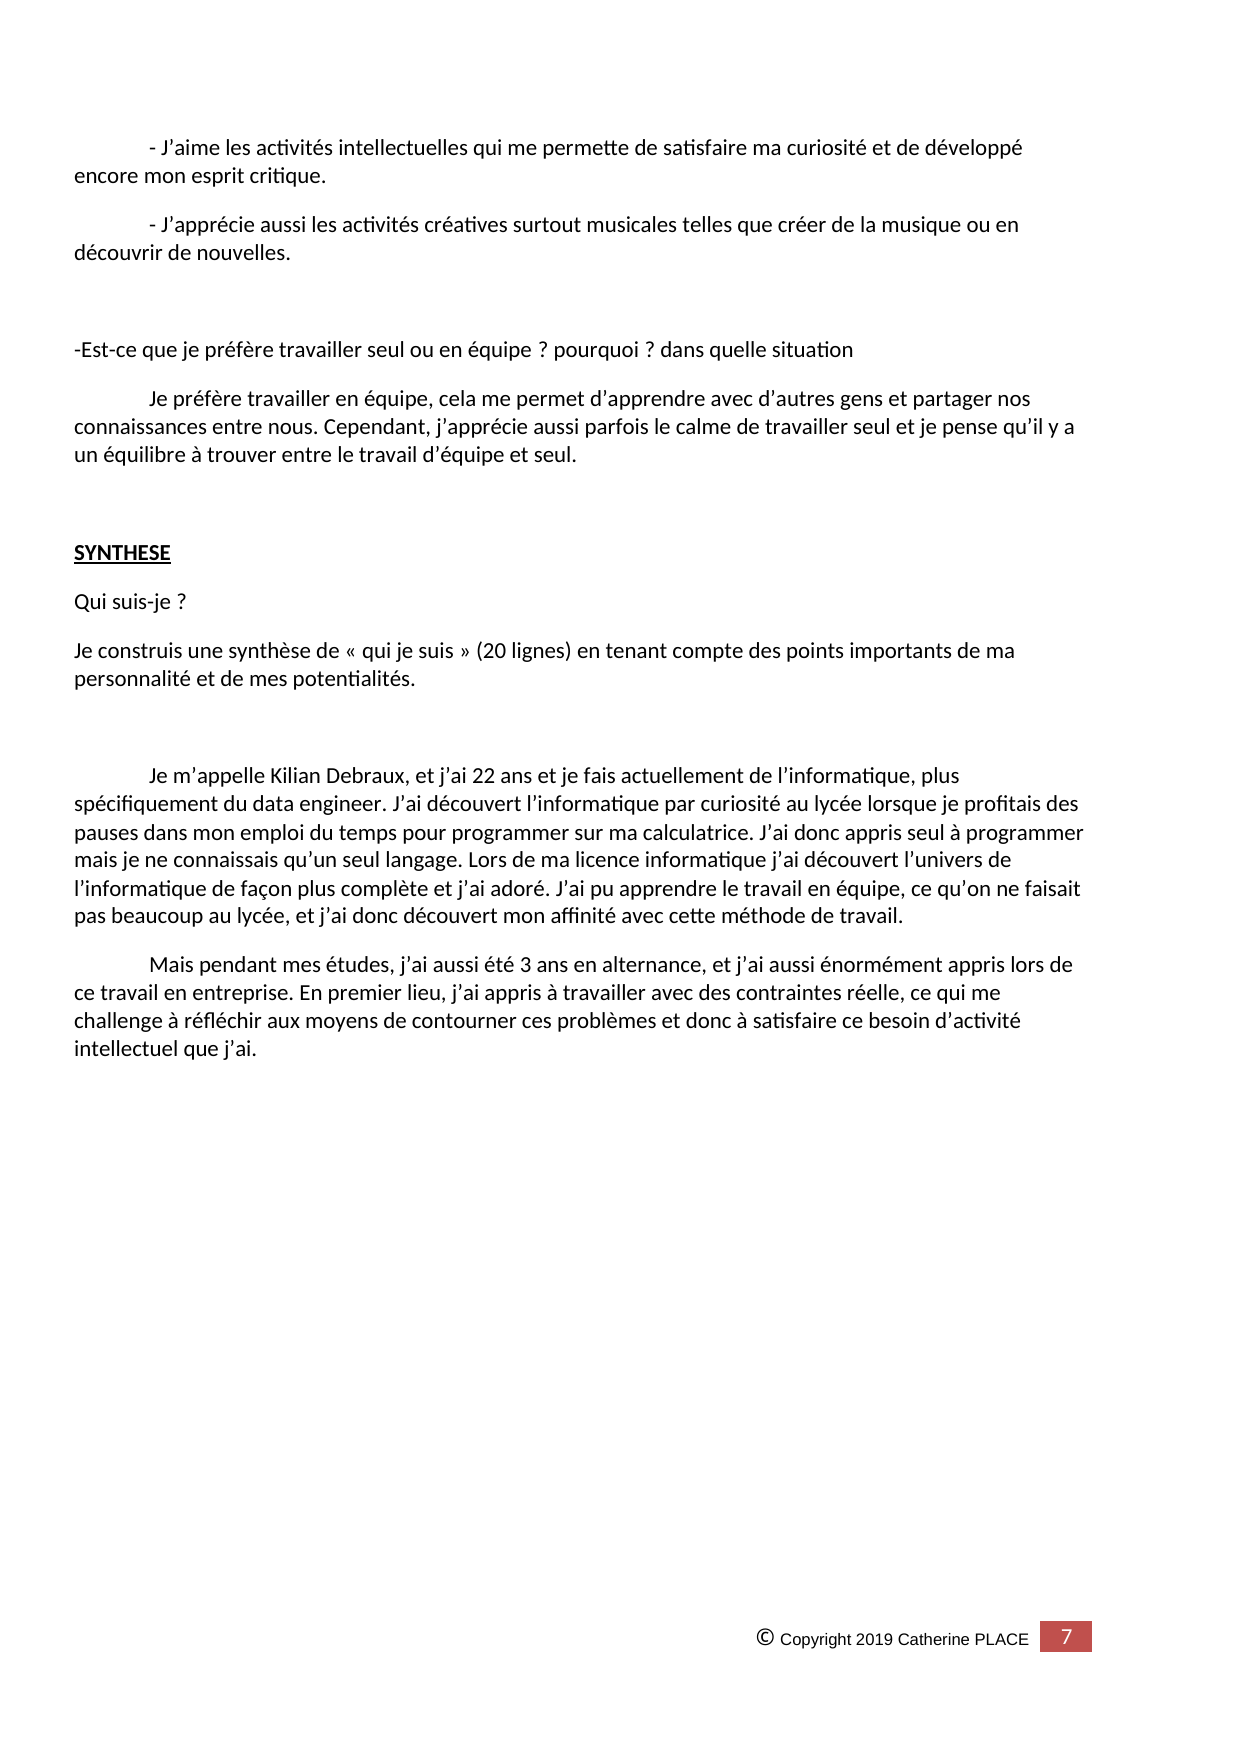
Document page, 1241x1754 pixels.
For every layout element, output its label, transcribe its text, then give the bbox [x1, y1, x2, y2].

text Je construis une synthèse de « qui je suis » (20 lignes) en tenant compte des points importants de ma personnalité et de mes potentialités. [74, 636, 1092, 692]
text Je m’appelle Kilian Debraux, et j’ai 22 ans et je fais actuellement de l’informatique, plus spécifiquement du data engineer. J’ai découvert l’informatique par curiosité au lycée lorsque je profitais des pauses dans mon emploi du temps pour programmer sur ma calculatrice. J’ai donc appris seul à programmer mais je ne connaissais qu’un seul langage. Lors de ma licence informatique j’ai découvert l’univers de l’informatique de façon plus complète et j’ai adoré. J’ai pu apprendre le travail en équipe, ce qu’on ne faisait pas beaucoup au lycée, et j’ai donc découvert mon affinité avec cette méthode de travail. [74, 762, 1092, 930]
text - J’apprécie aussi les activités créatives surtout musicales telles que créer de la musique ou en découvrir de nouvelles. [74, 210, 1092, 266]
text Mais pendant mes études, j’ai aussi été 3 ans en alternance, et j’ai aussi énormément appris lors de ce travail en entreprise. En premier lieu, j’ai appris à travailler avec des contraintes réelle, ce qui me challenge à réfléchir aux moyens de contourner ces problèmes et donc à satisfaire ce besoin d’activité intellectuel que j’ai. [74, 951, 1092, 1063]
text SYNTHESE [74, 538, 1092, 566]
text Qui suis-je ? [74, 587, 1092, 615]
text Je préfère travailler en équipe, cela me permet d’apprendre avec d’autres gens et partager nos connaissances entre nous. Cependant, j’apprécie aussi parfois le calme de travailler seul et je pense qu’il y a un équilibre à trouver entre le travail d’équipe et seul. [74, 384, 1092, 468]
text -Est-ce que je préfère travailler seul ou en équipe ? pourquoi ? dans quelle situation [74, 336, 1092, 363]
text - J’aime les activités intellectuelles qui me permette de satisfaire ma curiosité et de développé encore mon esprit critique. [74, 133, 1092, 189]
